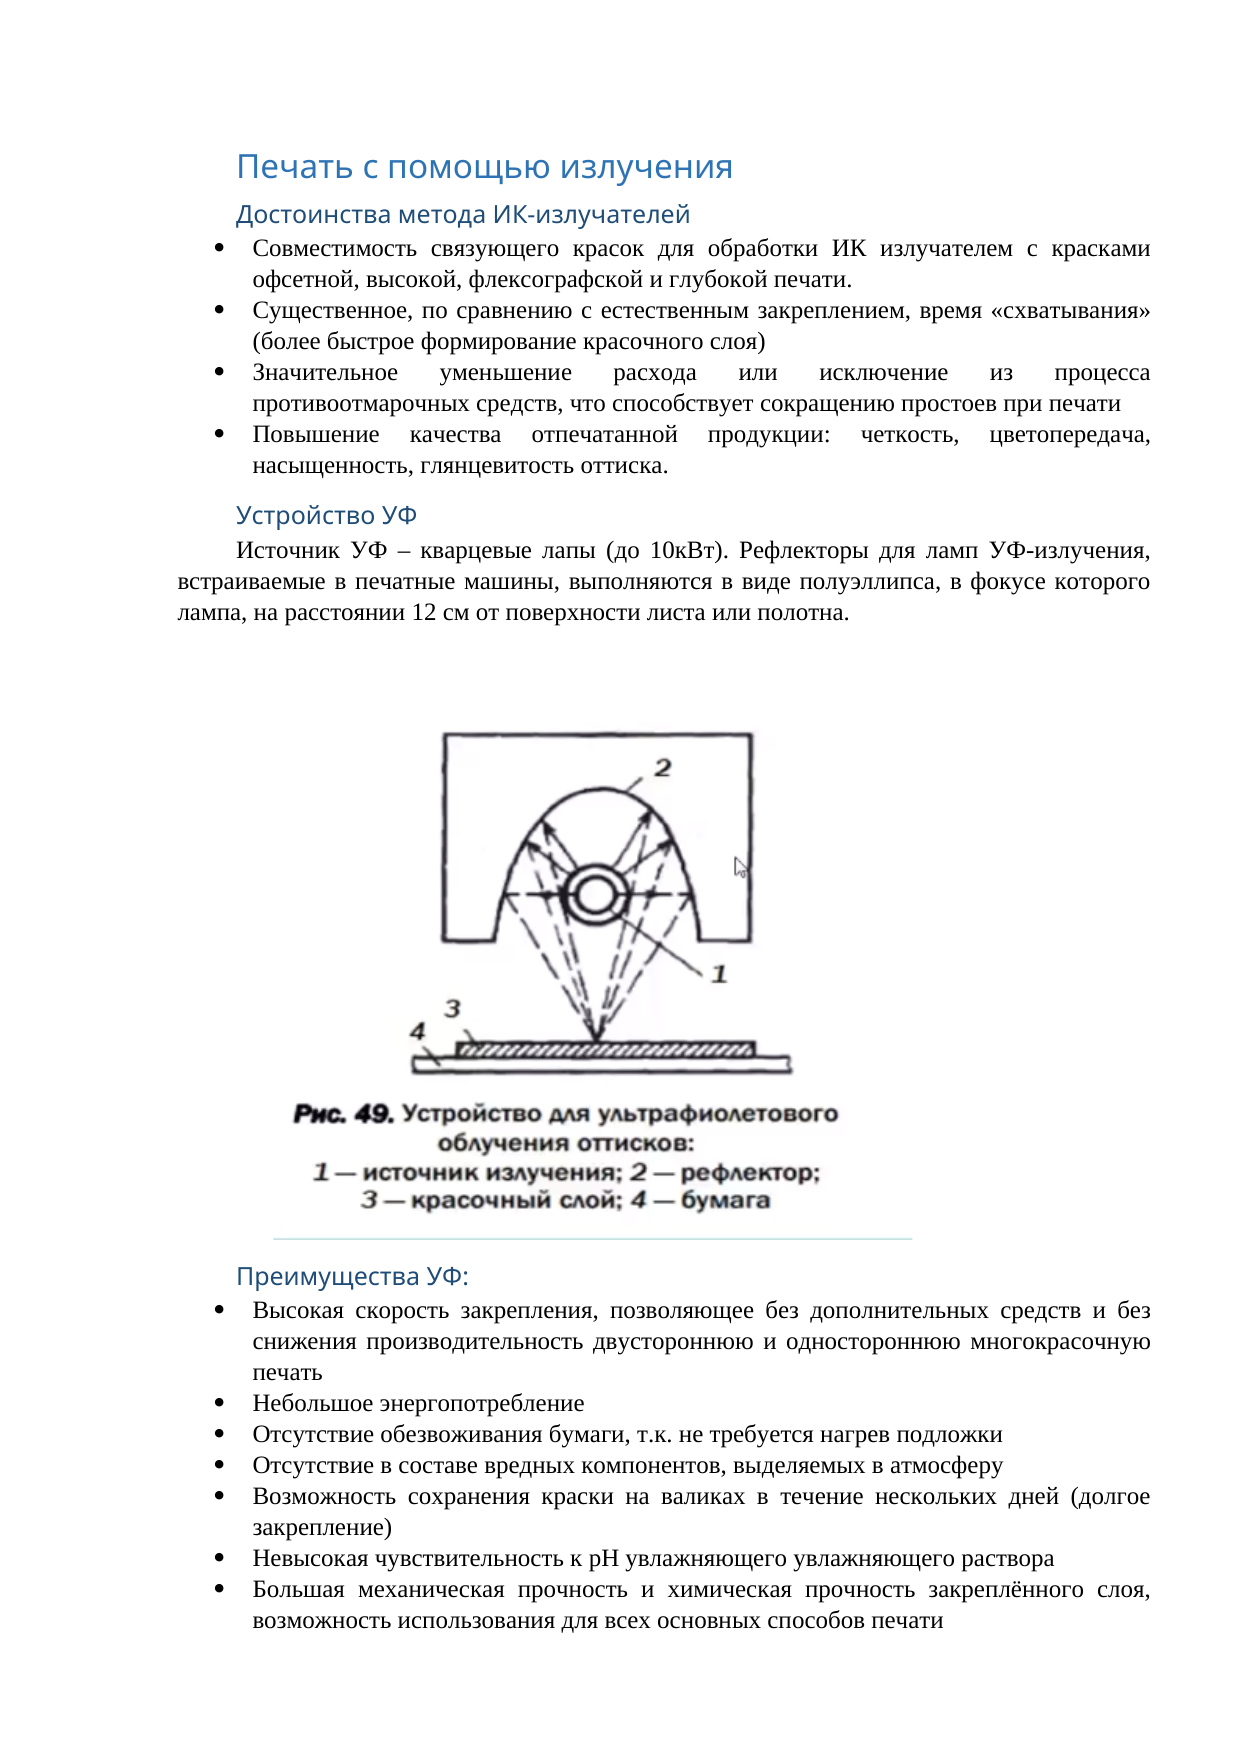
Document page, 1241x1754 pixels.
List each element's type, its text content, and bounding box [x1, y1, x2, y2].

list Существенное, по сравнению с естественным закреплением, время «схватывания» (более быстрое формирование красочного слоя) [215, 295, 1152, 355]
list Отсутствие в составе вредных компонентов, выделяемых в атмосферу [215, 1450, 1152, 1479]
subtitle Устройство УФ [177, 498, 1152, 532]
subtitle Печать с помощью излучения [177, 143, 1152, 188]
list Отсутствие обезвоживания бумаги, т.к. не требуется нагрев подложки [215, 1419, 1152, 1448]
list Небольшое энергопотребление [215, 1388, 1152, 1417]
list Совместимость связующего красок для обработки ИК излучателем с красками офсетной, высокой, флексографской и глубокой печати. [215, 233, 1152, 293]
subtitle Достоинства метода ИК-излучателей [177, 196, 1152, 230]
list Повышение качества отпечатанной продукции: четкость, цветопередача, насыщенность, глянцевитость оттиска. [215, 419, 1152, 479]
text Источник УФ – кварцевые лапы (до 10кВт). Рефлекторы для ламп УФ-излучения, встраиваемые в печатные машины, выполняются в виде полуэллипса, в фокусе которого лампа, на расстоянии 12 см от поверхности листа или полотна. [177, 535, 1152, 626]
subtitle Преимущества УФ: [177, 1258, 1152, 1292]
list Высокая скорость закрепления, позволяющее без дополнительных средств и без снижения производительность двустороннюю и одностороннюю многокрасочную печать [215, 1295, 1152, 1386]
list Значительное уменьшение расхода или исключение из процесса противоотмарочных средств, что способствует сокращению простоев при печати [215, 357, 1152, 417]
list Невысокая чувствительность к pH увлажняющего увлажняющего раствора [215, 1543, 1152, 1572]
list Большая механическая прочность и химическая прочность закреплённого слоя, возможность использования для всех основных способов печати [215, 1574, 1152, 1634]
picture [273, 692, 913, 1240]
list Возможность сохранения краски на валиках в течение нескольких дней (долгое закрепление) [215, 1481, 1152, 1541]
